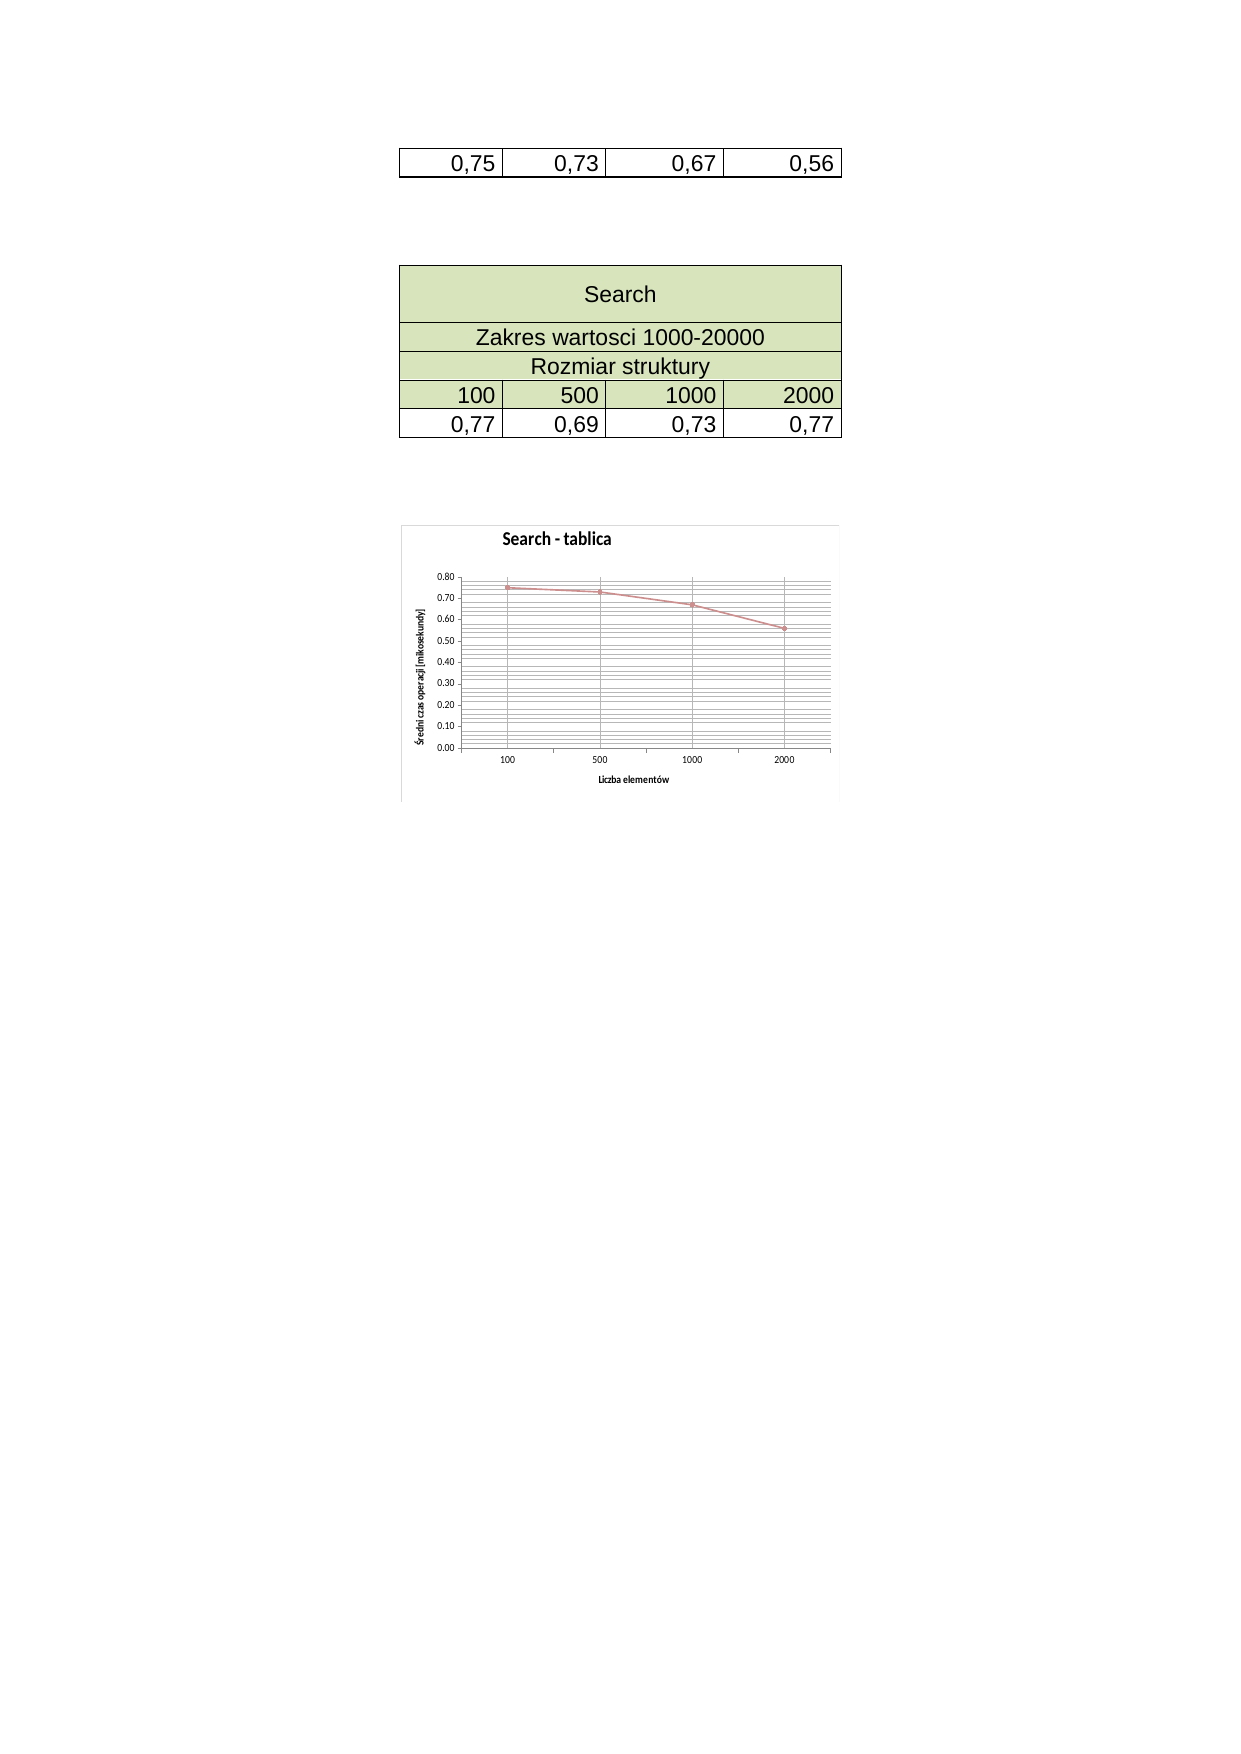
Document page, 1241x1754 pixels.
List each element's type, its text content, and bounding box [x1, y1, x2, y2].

table_cell 0,69 [503, 409, 605, 437]
table_cell 1000 [606, 381, 723, 408]
table_cell 100 [400, 381, 502, 408]
table_cell Zakres wartosci 1000-20000 [400, 323, 841, 351]
table_cell 0,56 [724, 149, 841, 176]
table_cell 0,77 [724, 409, 841, 437]
table_cell 0,77 [400, 409, 502, 437]
table_cell 500 [503, 381, 605, 408]
table_cell 0,75 [400, 149, 502, 176]
table_header Search [400, 266, 841, 322]
table_cell 2000 [724, 381, 841, 408]
table_cell 0,73 [503, 149, 605, 176]
table_cell Rozmiar struktury [400, 352, 841, 379]
table_cell 0,73 [606, 409, 723, 437]
table_cell 0,67 [606, 149, 723, 176]
